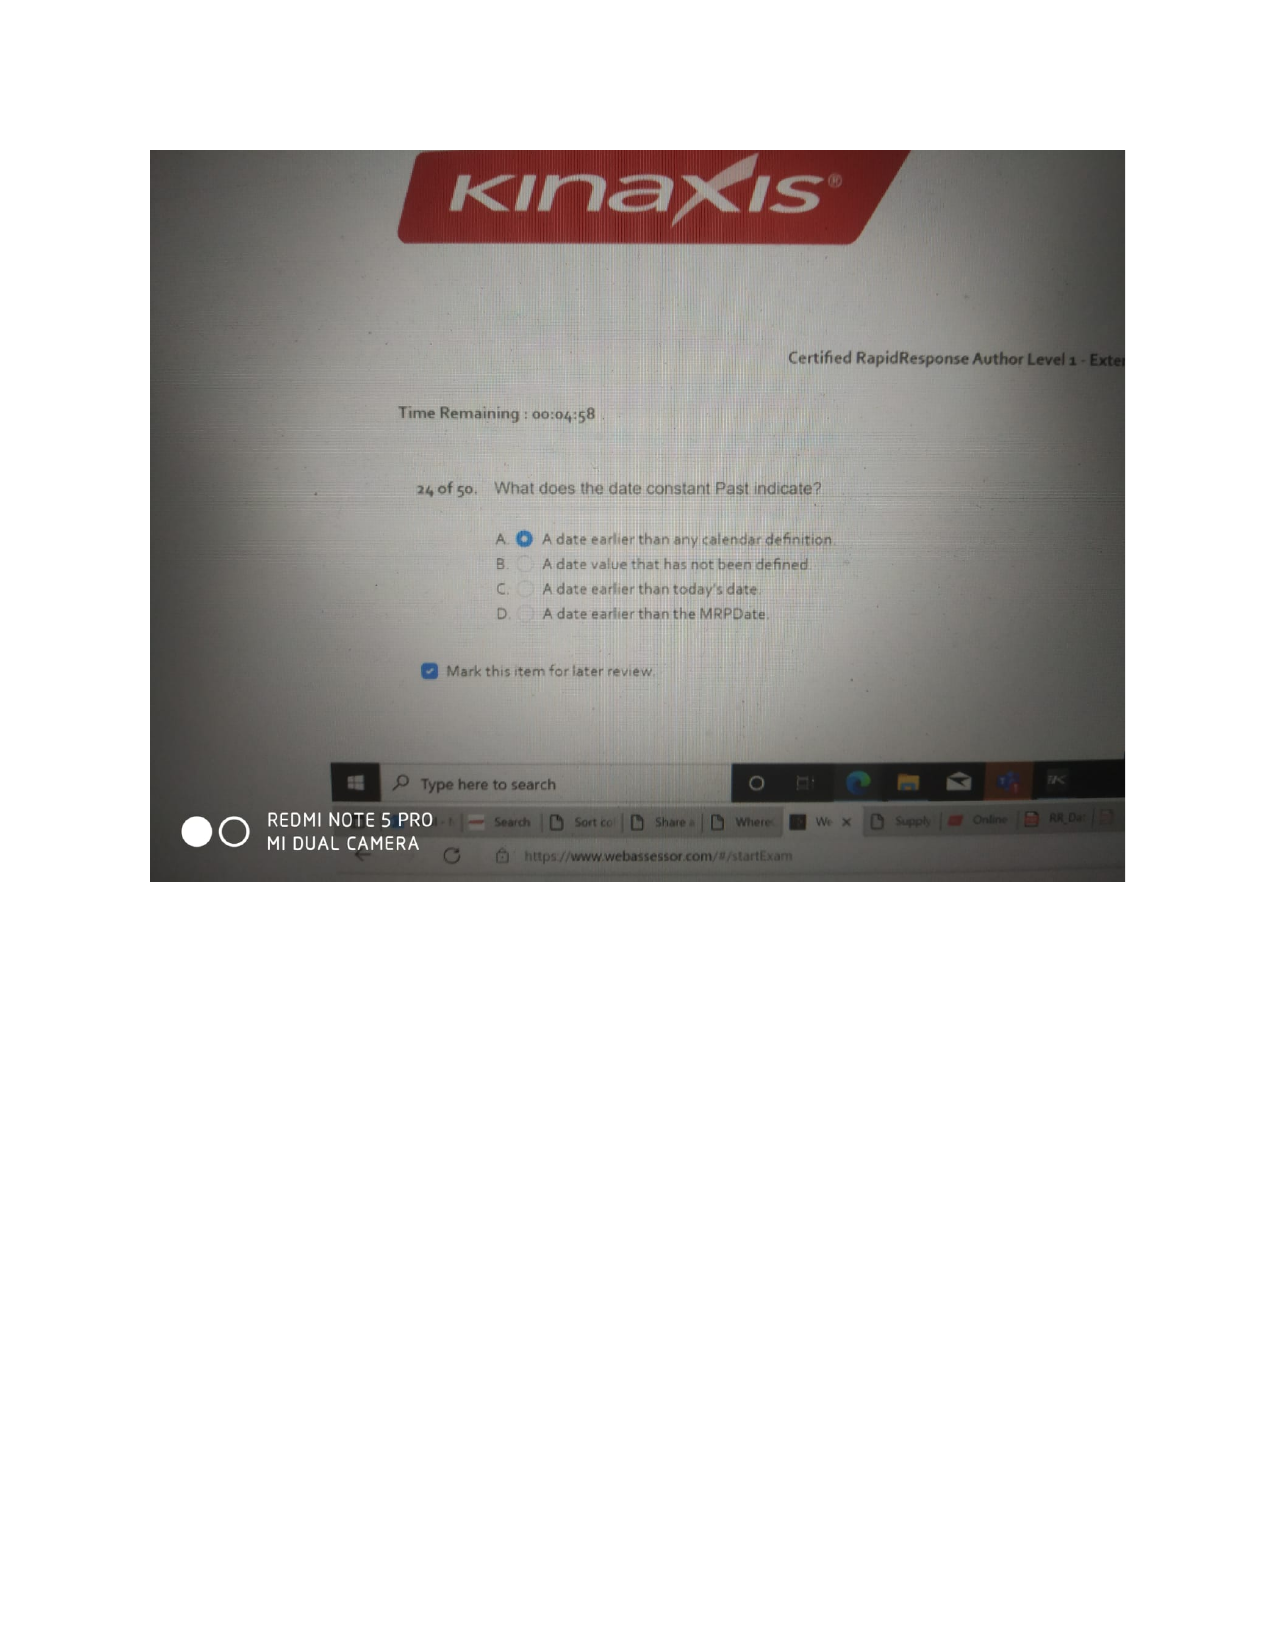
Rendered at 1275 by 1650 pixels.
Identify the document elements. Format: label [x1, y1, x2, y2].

picture [150, 150, 1125, 882]
